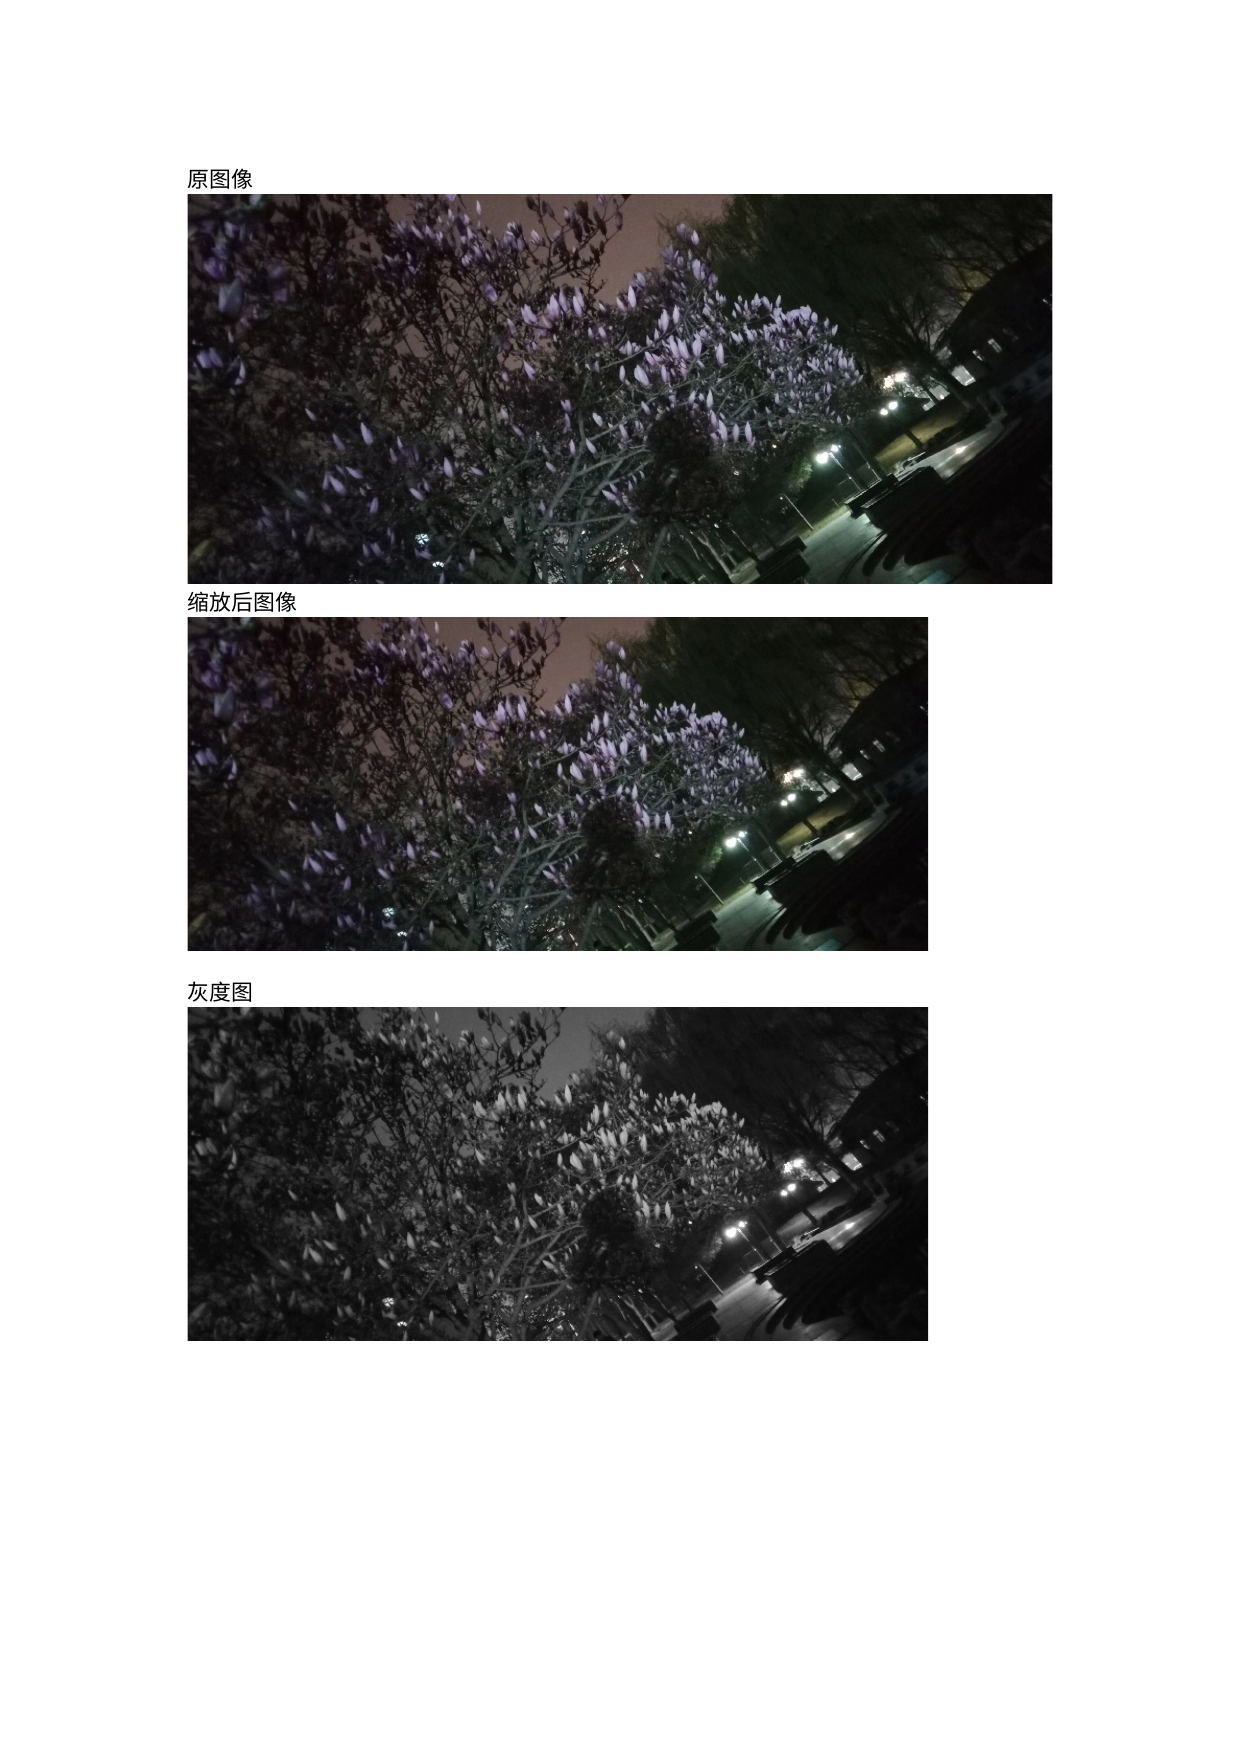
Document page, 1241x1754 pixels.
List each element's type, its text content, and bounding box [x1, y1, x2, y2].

picture [187, 1007, 929, 1341]
picture [187, 617, 929, 951]
text 缩放后图像 [187, 584, 1053, 617]
picture [187, 194, 1053, 584]
text 原图像 [187, 162, 1053, 194]
text 灰度图 [187, 974, 1053, 1007]
